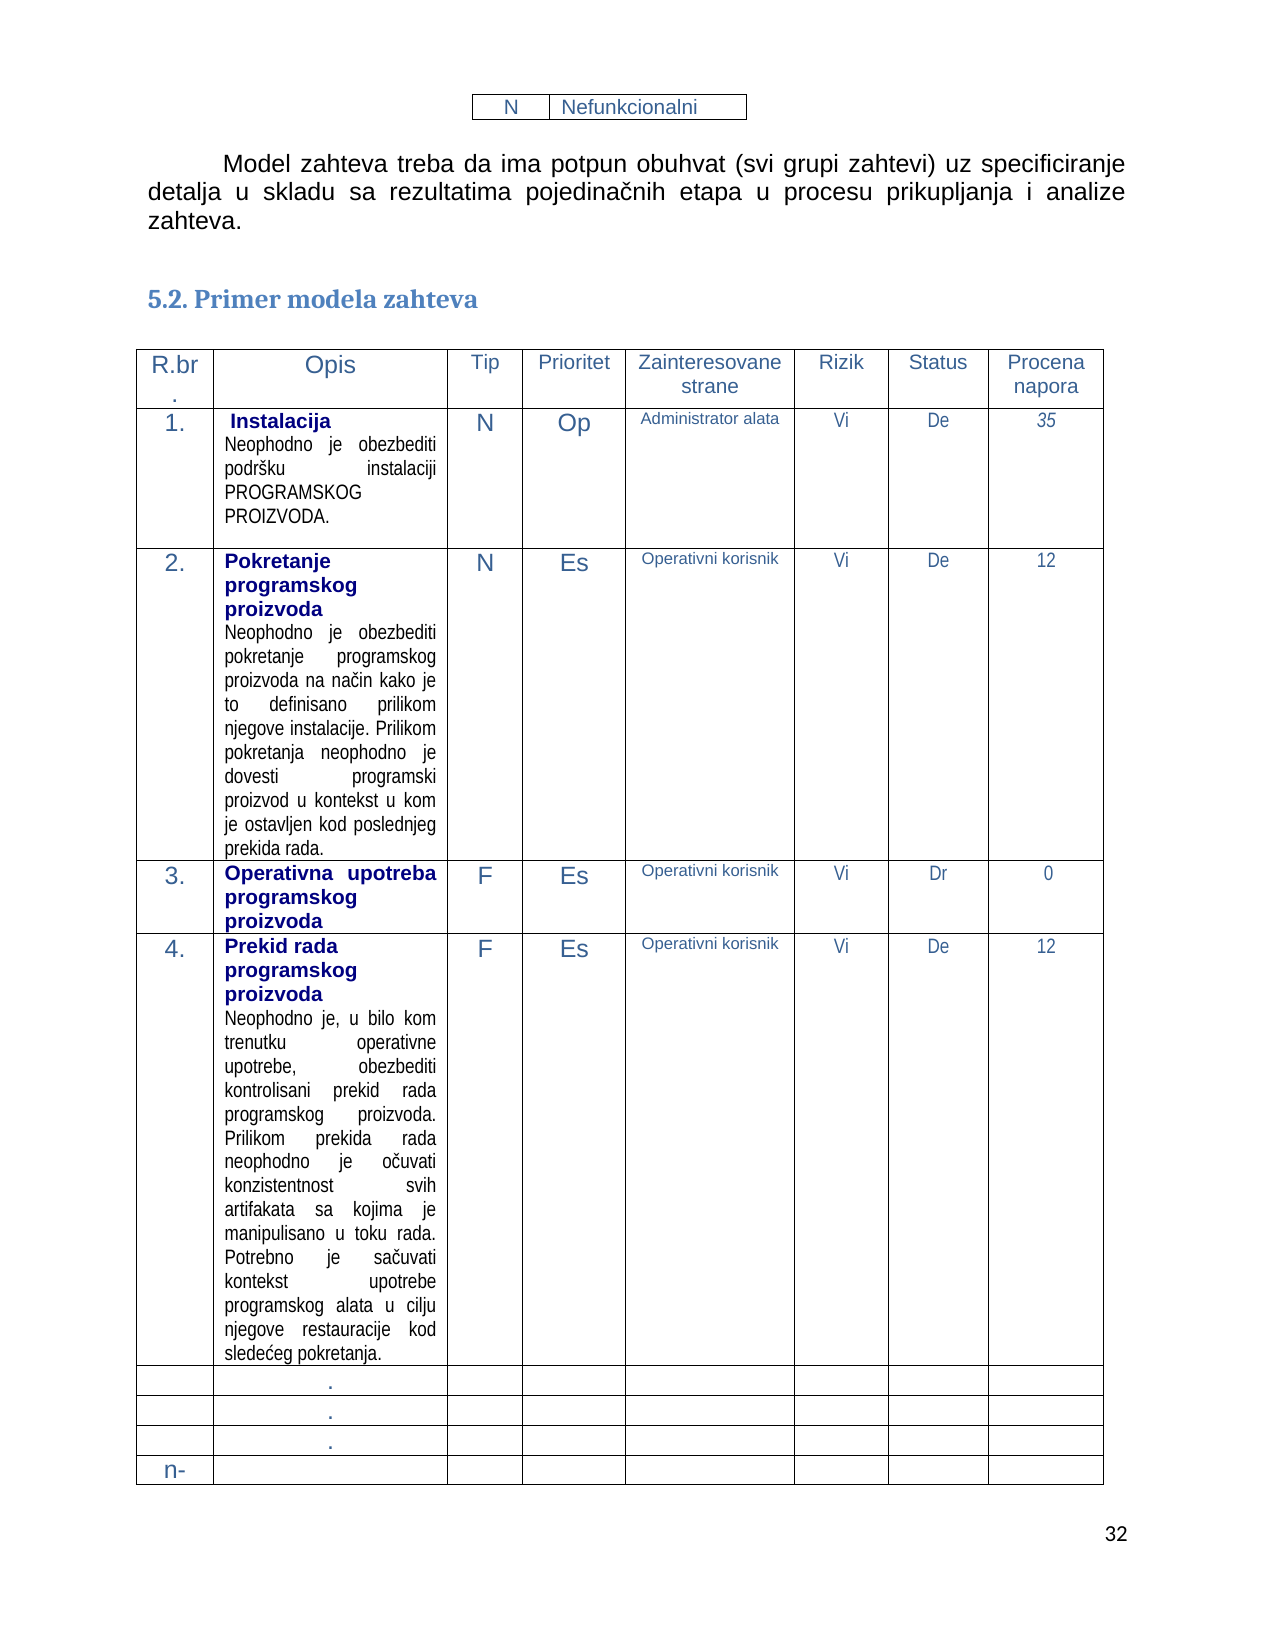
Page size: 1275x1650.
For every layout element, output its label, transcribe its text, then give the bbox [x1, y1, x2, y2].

table_cell [626, 1396, 794, 1425]
table_cell Vi [795, 861, 888, 933]
table_cell [795, 1456, 888, 1484]
table_cell [523, 1426, 625, 1454]
table_cell Vi [795, 409, 888, 547]
table_header Rizik [795, 350, 888, 407]
table_cell [448, 1396, 522, 1425]
table_cell 2. [137, 549, 213, 860]
table_cell [137, 1396, 213, 1425]
table_cell F [448, 861, 522, 933]
table_cell [448, 1366, 522, 1395]
table_cell [137, 1426, 213, 1454]
table_cell N [448, 549, 522, 860]
table_header Prioritet [523, 350, 625, 407]
table_header Opis [214, 350, 447, 407]
table_cell [626, 1366, 794, 1395]
table_cell Dr [889, 861, 988, 933]
table_cell 0 [989, 861, 1103, 933]
table_cell 12 [989, 549, 1103, 860]
table_cell . [214, 1426, 447, 1454]
table_cell [523, 1366, 625, 1395]
table_header Procena napora [989, 350, 1103, 407]
table_cell 3. [137, 861, 213, 933]
table_cell F [448, 934, 522, 1365]
table_cell [795, 1396, 888, 1425]
table_cell Es [523, 934, 625, 1365]
table_cell [626, 1456, 794, 1484]
table_cell [214, 1456, 447, 1484]
table_header Tip [448, 350, 522, 407]
table_header Status [889, 350, 988, 407]
text Model zahteva treba da ima potpun obuhvat (svi grupi zahtevi) uz specificiranje detalja u skladu sa rezultatima pojedinačnih etapa u procesu prikupljanja i analize zahteva. [148, 148, 1127, 235]
table_cell De [889, 409, 988, 547]
table_header R.br. [137, 350, 213, 407]
table_cell [889, 1456, 988, 1484]
table_cell [889, 1426, 988, 1454]
table_cell Vi [795, 549, 888, 860]
table_cell Operativni korisnik [626, 861, 794, 933]
table_cell . [214, 1366, 447, 1395]
table_cell [523, 1456, 625, 1484]
table_cell 1. [137, 409, 213, 547]
table_cell [795, 1366, 888, 1395]
table_cell [889, 1396, 988, 1425]
table_cell Es [523, 549, 625, 860]
table_cell De [889, 549, 988, 860]
table_cell De [889, 934, 988, 1365]
table_cell [795, 1426, 888, 1454]
table_cell [889, 1366, 988, 1395]
table_cell [523, 1396, 625, 1425]
table_cell [989, 1366, 1103, 1395]
table_cell [626, 1426, 794, 1454]
table_cell Nefunkcionalni [550, 95, 746, 119]
table_cell Operativni korisnik [626, 549, 794, 860]
subtitle 5.2. Primer modela zahteva [148, 284, 1127, 316]
table_cell [989, 1426, 1103, 1454]
table_cell Pokretanje programskog proizvoda Neophodno je obezbediti pokretanje programskog proizvoda na način kako je to definisano prilikom njegove instalacije. Prilikom pokretanja neophodno je dovesti programski proizvod u kontekst u kom je ostavljen kod poslednjeg prekida rada. [214, 549, 447, 860]
table_cell [448, 1426, 522, 1454]
table_cell Es [523, 861, 625, 933]
table_cell . [214, 1396, 447, 1425]
table_cell Op [523, 409, 625, 547]
table_cell Operativna upotreba programskog proizvoda [214, 861, 447, 933]
table_cell 4. [137, 934, 213, 1365]
table_cell Operativni korisnik [626, 934, 794, 1365]
table_header Zainteresovane strane [626, 350, 794, 407]
table_cell N [473, 95, 549, 119]
table_cell Vi [795, 934, 888, 1365]
table_cell [448, 1456, 522, 1484]
table_cell 12 [989, 934, 1103, 1365]
table_cell [137, 1366, 213, 1395]
table_cell Prekid rada programskog proizvoda Neophodno je, u bilo kom trenutku operativne upotrebe, obezbediti kontrolisani prekid rada programskog proizvoda. Prilikom prekida rada neophodno je očuvati konzistentnost svih artifakata sa kojima je manipulisano u toku rada. Potrebno je sačuvati kontekst upotrebe programskog alata u cilju njegove restauracije kod sledećeg pokretanja. [214, 934, 447, 1365]
table_cell [989, 1396, 1103, 1425]
table_cell 35 [989, 409, 1103, 547]
table_cell N [448, 409, 522, 547]
table_cell Instalacija Neophodno je obezbediti podršku instalaciji PROGRAMSKOG PROIZVODA. [214, 409, 447, 547]
table_cell n- [137, 1456, 213, 1484]
table_cell Administrator alata [626, 409, 794, 547]
table_cell [989, 1456, 1103, 1484]
